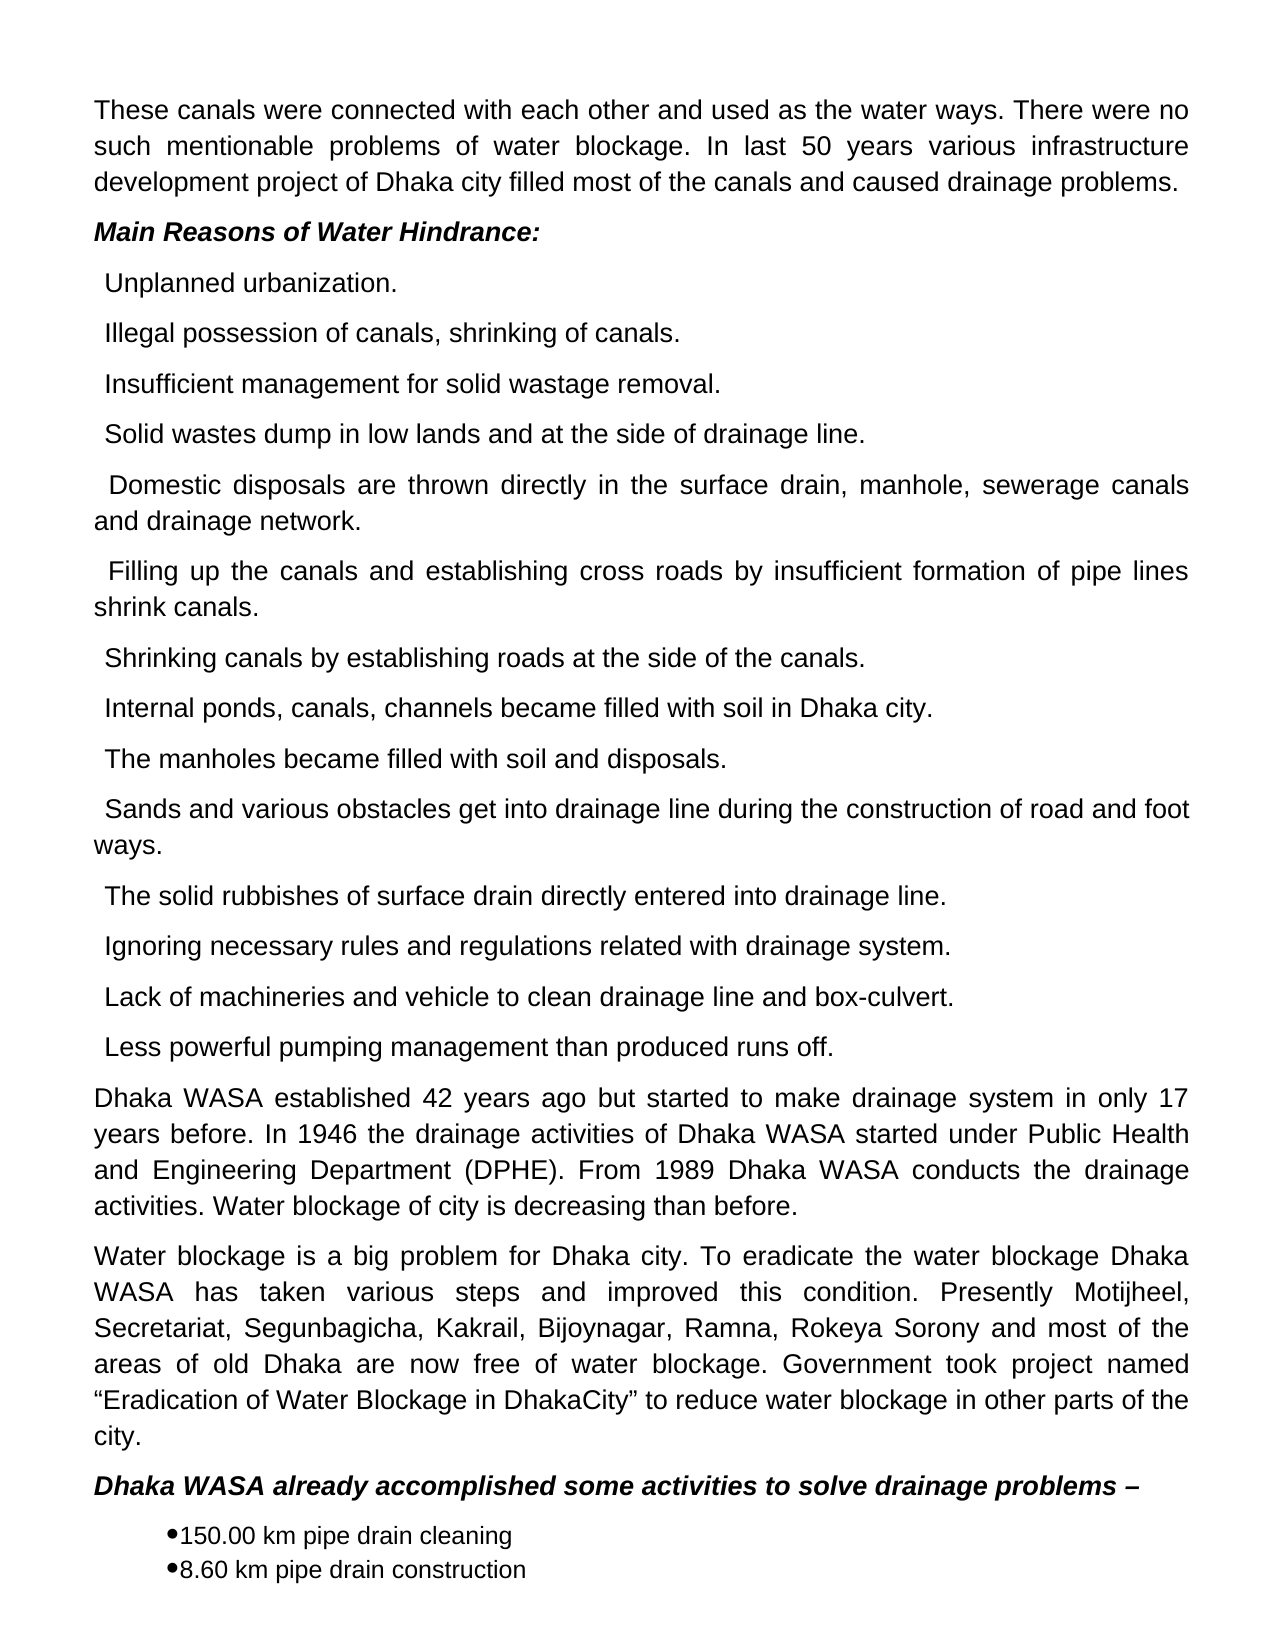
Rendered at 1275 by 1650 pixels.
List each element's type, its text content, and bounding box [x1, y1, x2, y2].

text Shrinking canals by establishing roads at the side of the canals. [94, 642, 1191, 673]
text Water blockage is a big problem for Dhaka city. To eradicate the water blockage Dhaka WASA has taken various steps and improved this condition. Presently Motijheel, Secretariat, Segunbagicha, Kakrail, Bijoynagar, Ramna, Rokeya Sorony and most of the areas of old Dhaka are now free of water blockage. Government took project named “Eradication of Water Blockage in DhakaCity” to reduce water blockage in other parts of the city. [94, 1240, 1191, 1451]
text Dhaka WASA established 42 years ago but started to make drainage system in only 17 years before. In 1946 the drainage activities of Dhaka WASA started under Public Health and Engineering Department (DPHE). From 1989 Dhaka WASA conducts the drainage activities. Water blockage of city is decreasing than before. [94, 1082, 1191, 1221]
text Unplanned urbanization. [94, 267, 1191, 298]
text Ignoring necessary rules and regulations related with drainage system. [94, 930, 1191, 961]
text Main Reasons of Water Hindrance: [94, 216, 1191, 247]
text The manholes became filled with soil and disposals. [94, 743, 1191, 774]
list 8.60 km pipe drain construction [167, 1555, 1191, 1585]
text These canals were connected with each other and used as the water ways. There were no such mentionable problems of water blockage. In last 50 years various infrastructure development project of Dhaka city filled most of the canals and caused drainage problems. [94, 94, 1191, 197]
text Solid wastes dump in low lands and at the side of drainage line. [94, 418, 1191, 449]
text Internal ponds, canals, channels became filled with soil in Dhaka city. [94, 692, 1191, 723]
text Illegal possession of canals, shrinking of canals. [94, 317, 1191, 348]
text Insufficient management for solid wastage removal. [94, 368, 1191, 399]
text Less powerful pumping management than produced runs off. [94, 1031, 1191, 1062]
text Lack of machineries and vehicle to clean drainage line and box-culvert. [94, 981, 1191, 1012]
text Domestic disposals are thrown directly in the surface drain, manhole, sewerage canals and drainage network. [94, 469, 1191, 536]
text The solid rubbishes of surface drain directly entered into drainage line. [94, 880, 1191, 911]
list 150.00 km pipe drain cleaning [167, 1521, 1191, 1551]
text Filling up the canals and establishing cross roads by insufficient formation of pipe lines shrink canals. [94, 555, 1191, 622]
text Sands and various obstacles get into drainage line during the construction of road and foot ways. [94, 793, 1191, 860]
text Dhaka WASA already accomplished some activities to solve drainage problems – [94, 1470, 1191, 1502]
